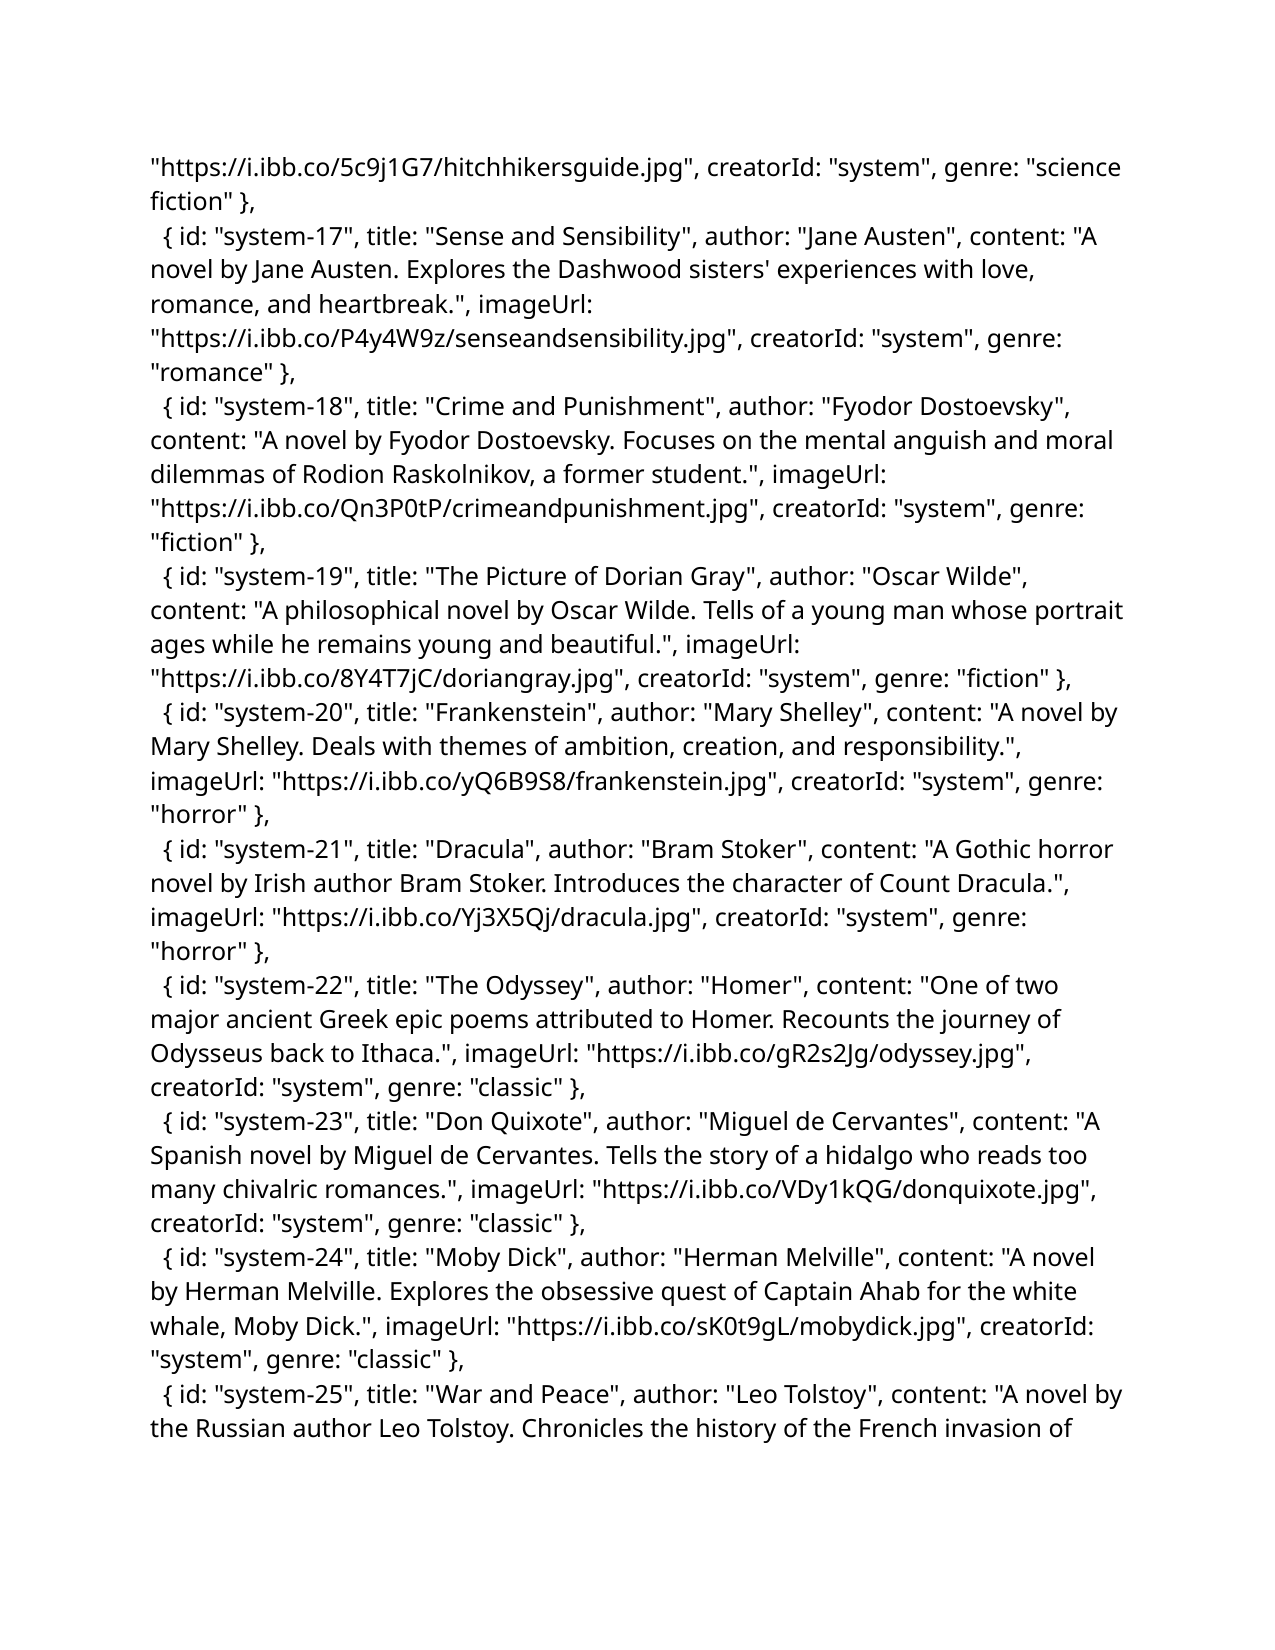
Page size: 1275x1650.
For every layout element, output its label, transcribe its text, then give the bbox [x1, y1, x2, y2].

text { id: "system-21", title: "Dracula", author: "Bram Stoker", content: "A Gothic horror novel by Irish author Bram Stoker. Introduces the character of Count Dracula.", imageUrl: "https://i.ibb.co/Yj3X5Qj/dracula.jpg", creatorId: "system", genre: "horror" }, [150, 831, 1125, 967]
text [150, 1376, 1125, 1444]
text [150, 150, 1125, 218]
text { id: "system-23", title: "Don Quixote", author: "Miguel de Cervantes", content: "A Spanish novel by Miguel de Cervantes. Tells the story of a hidalgo who reads too many chivalric romances.", imageUrl: "https://i.ibb.co/VDy1kQG/donquixote.jpg", creatorId: "system", genre: "classic" }, [150, 1104, 1125, 1240]
text { id: "system-18", title: "Crime and Punishment", author: "Fyodor Dostoevsky", content: "A novel by Fyodor Dostoevsky. Focuses on the mental anguish and moral dilemmas of Rodion Raskolnikov, a former student.", imageUrl: "https://i.ibb.co/Qn3P0tP/crimeandpunishment.jpg", creatorId: "system", genre: "fiction" }, [150, 388, 1125, 559]
text { id: "system-24", title: "Moby Dick", author: "Herman Melville", content: "A novel by Herman Melville. Explores the obsessive quest of Captain Ahab for the white whale, Moby Dick.", imageUrl: "https://i.ibb.co/sK0t9gL/mobydick.jpg", creatorId: "system", genre: "classic" }, [150, 1240, 1125, 1376]
text { id: "system-17", title: "Sense and Sensibility", author: "Jane Austen", content: "A novel by Jane Austen. Explores the Dashwood sisters' experiences with love, romance, and heartbreak.", imageUrl: "https://i.ibb.co/P4y4W9z/senseandsensibility.jpg", creatorId: "system", genre: "romance" }, [150, 218, 1125, 388]
text { id: "system-22", title: "The Odyssey", author: "Homer", content: "One of two major ancient Greek epic poems attributed to Homer. Recounts the journey of Odysseus back to Ithaca.", imageUrl: "https://i.ibb.co/gR2s2Jg/odyssey.jpg", creatorId: "system", genre: "classic" }, [150, 967, 1125, 1104]
text { id: "system-19", title: "The Picture of Dorian Gray", author: "Oscar Wilde", content: "A philosophical novel by Oscar Wilde. Tells of a young man whose portrait ages while he remains young and beautiful.", imageUrl: "https://i.ibb.co/8Y4T7jC/doriangray.jpg", creatorId: "system", genre: "fiction" }, [150, 559, 1125, 695]
text { id: "system-20", title: "Frankenstein", author: "Mary Shelley", content: "A novel by Mary Shelley. Deals with themes of ambition, creation, and responsibility.", imageUrl: "https://i.ibb.co/yQ6B9S8/frankenstein.jpg", creatorId: "system", genre: "horror" }, [150, 695, 1125, 831]
